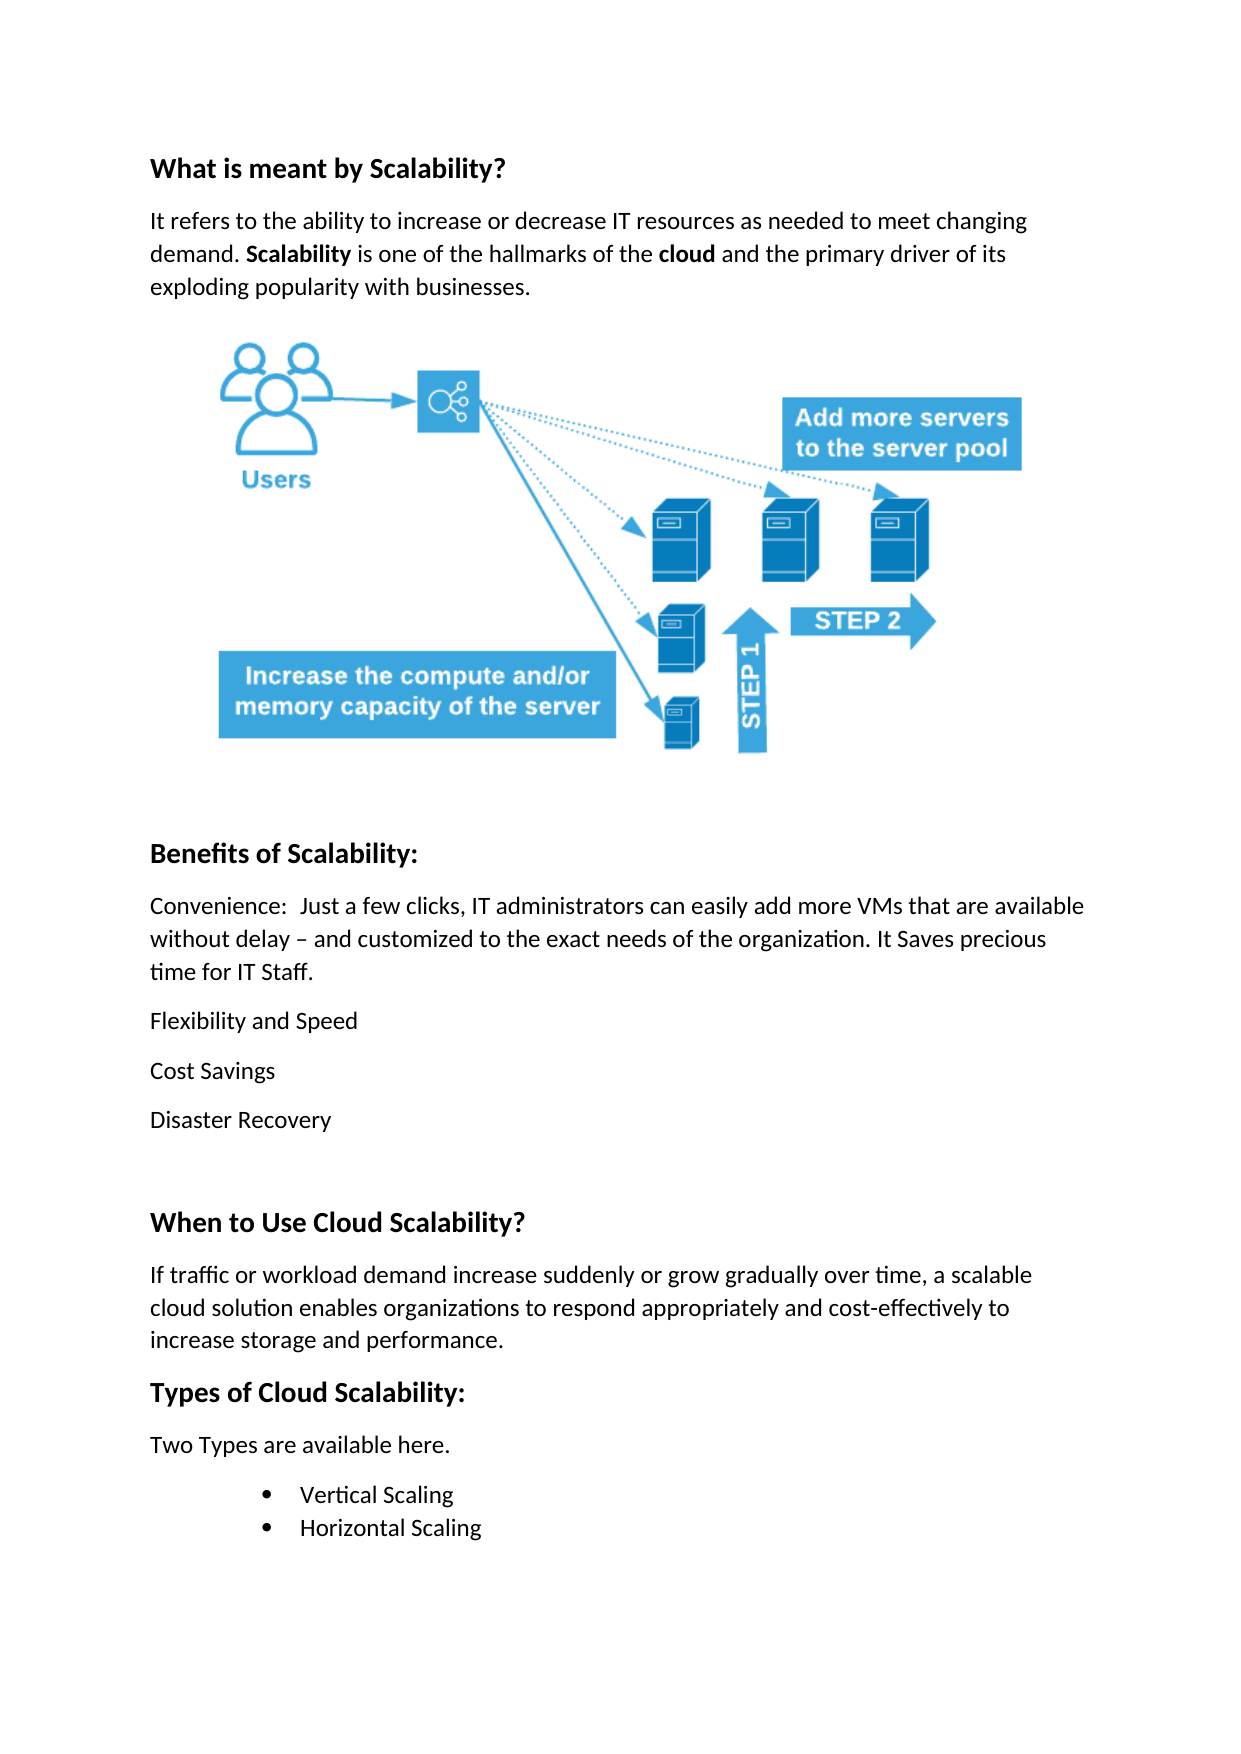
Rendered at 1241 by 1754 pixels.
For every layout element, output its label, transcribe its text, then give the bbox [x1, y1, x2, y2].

text Flexibility and Speed [150, 1005, 1090, 1036]
text Benefits of Scalability: [150, 835, 1090, 871]
text Types of Cloud Scalability: [150, 1374, 1090, 1410]
text If traffic or workload demand increase suddenly or grow gradually over time, a scalable cloud solution enables organizations to respond appropriately and cost-effectively to increase storage and performance. [150, 1259, 1090, 1355]
text Two Types are available here. [150, 1429, 1090, 1460]
text Cost Savings [150, 1055, 1090, 1086]
text When to Use Cloud Scalability? [150, 1204, 1090, 1239]
text Convenience: Just a few clicks, IT administrators can easily add more VMs that are available without delay – and customized to the exact needs of the organization. It Saves precious time for IT Staff. [150, 890, 1090, 986]
list Vertical Scaling [262, 1479, 1090, 1509]
text It refers to the ability to increase or decrease IT resources as needed to meet changing demand. Scalability is one of the hallmarks of the cloud and the primary driver of its exploding popularity with businesses. [150, 205, 1090, 301]
text Disaster Recovery [150, 1104, 1090, 1135]
picture [150, 320, 1091, 816]
list Horizontal Scaling [262, 1512, 1090, 1542]
text What is meant by Scalability? [150, 150, 1090, 186]
